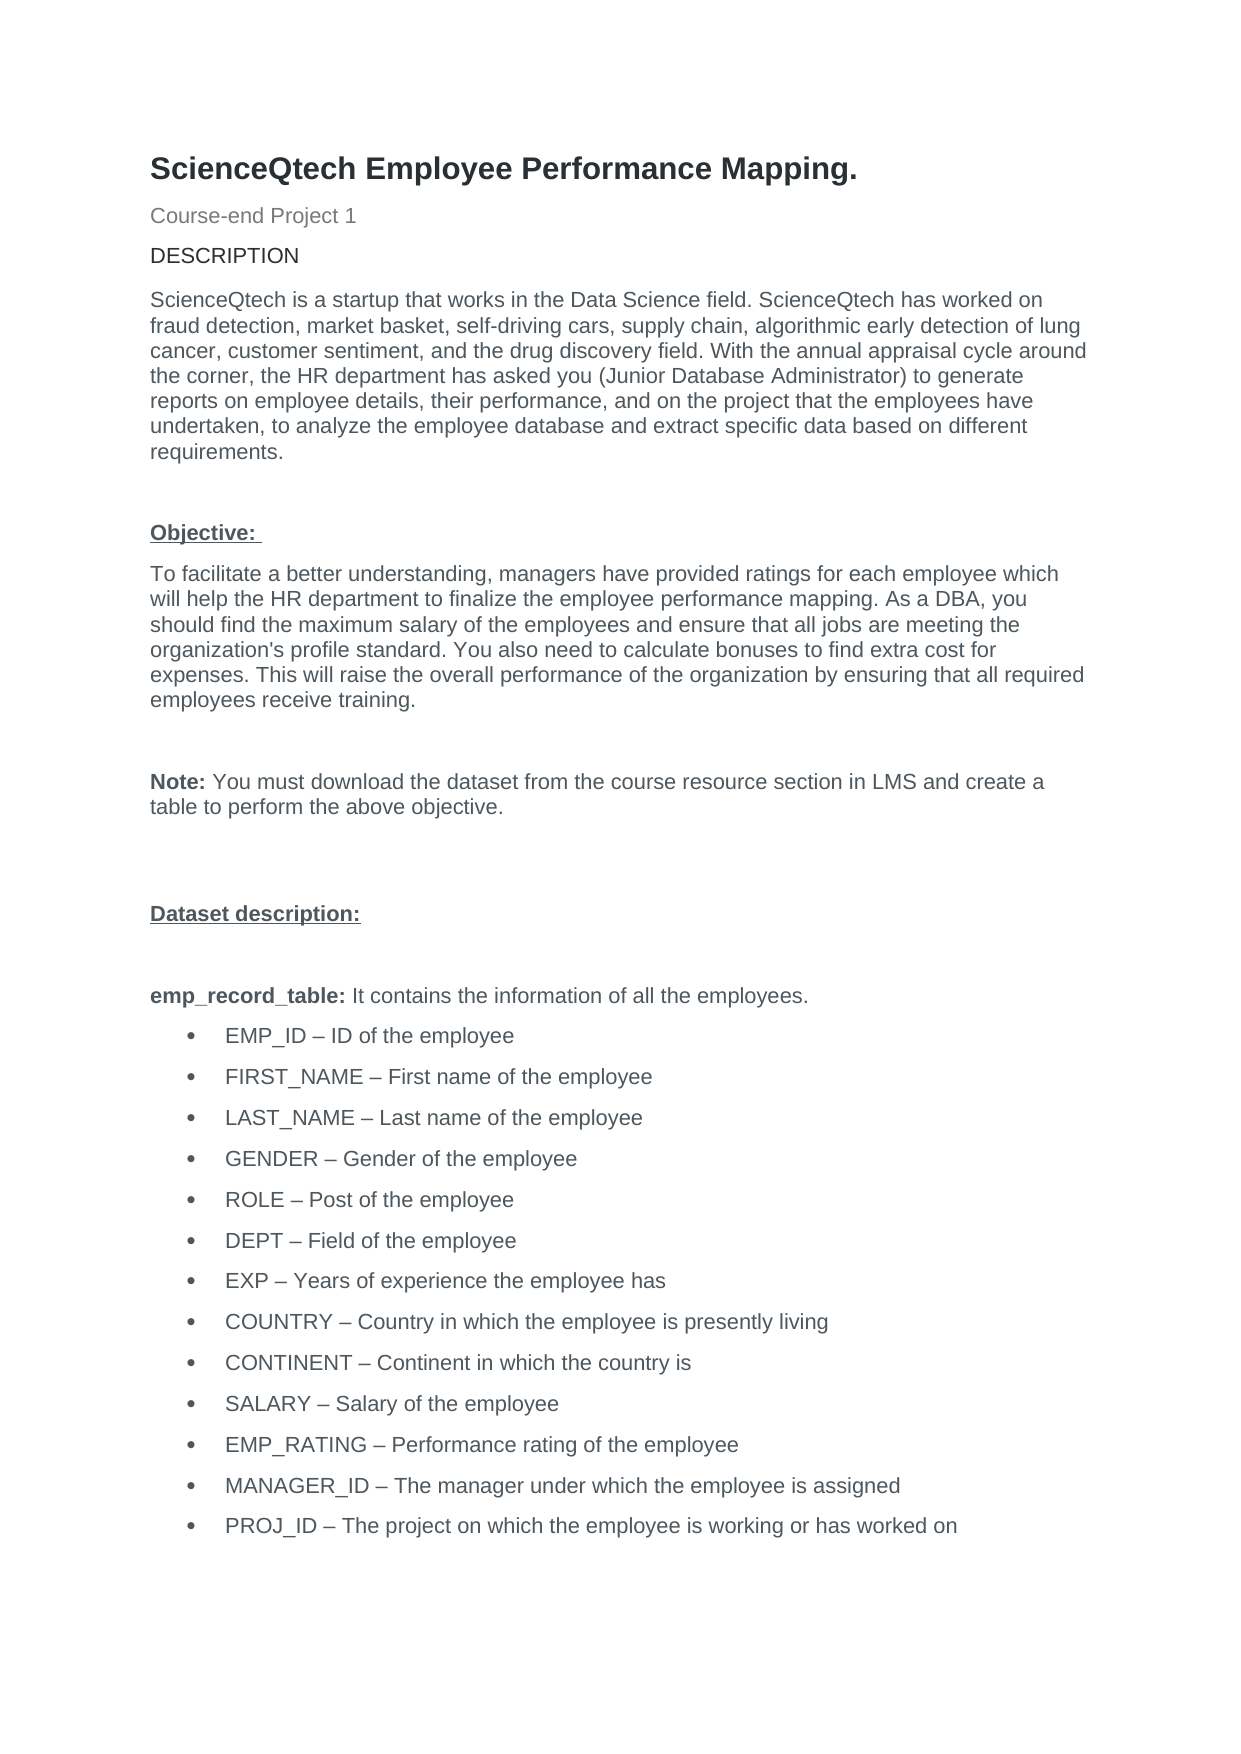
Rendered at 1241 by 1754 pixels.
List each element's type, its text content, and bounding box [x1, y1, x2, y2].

list GENDER – Gender of the employee [187, 1146, 1090, 1171]
list LAST_NAME – Last name of the employee [187, 1105, 1090, 1130]
list EXP – Years of experience the employee has [187, 1268, 1090, 1294]
list FIRST_NAME – First name of the employee [187, 1064, 1090, 1089]
list PROJ_ID – The project on which the employee is working or has worked on [187, 1513, 1090, 1539]
list ROLE – Post of the employee [187, 1187, 1090, 1212]
text ScienceQtech Employee Performance Mapping. [150, 150, 1090, 186]
text emp_record_table: It contains the information of all the employees. [150, 983, 1090, 1008]
list SALARY – Salary of the employee [187, 1391, 1090, 1416]
text DESCRIPTION [150, 243, 1090, 269]
list CONTINENT – Continent in which the country is [187, 1350, 1090, 1375]
text To facilitate a better understanding, managers have provided ratings for each employee which will help the HR department to finalize the employee performance mapping. As a DBA, you should find the maximum salary of the employees and ensure that all jobs are meeting the organization's profile standard. You also need to calculate bonuses to find extra cost for expenses. This will raise the overall performance of the organization by ensuring that all required employees receive training. [150, 561, 1090, 712]
list MANAGER_ID – The manager under which the employee is assigned [187, 1473, 1090, 1498]
list EMP_RATING – Performance rating of the employee [187, 1432, 1090, 1457]
text Course-end Project 1 [150, 203, 1090, 228]
text Note: You must download the dataset from the course resource section in LMS and create a table to perform the above objective. [150, 769, 1090, 819]
list COUNTRY – Country in which the employee is presently living [187, 1309, 1090, 1334]
text ScienceQtech is a startup that works in the Data Science field. ScienceQtech has worked on fraud detection, market basket, self-driving cars, supply chain, algorithmic early detection of lung cancer, customer sentiment, and the drug discovery field. With the annual appraisal cycle around the corner, the HR department has asked you (Junior Database Administrator) to generate reports on employee details, their performance, and on the project that the employees have undertaken, to analyze the employee database and extract specific data based on different requirements. [150, 287, 1090, 464]
text Objective: [150, 520, 1090, 546]
list EMP_ID – ID of the employee [187, 1023, 1090, 1049]
list DEPT – Field of the employee [187, 1228, 1090, 1253]
text Dataset description: [150, 901, 1090, 926]
